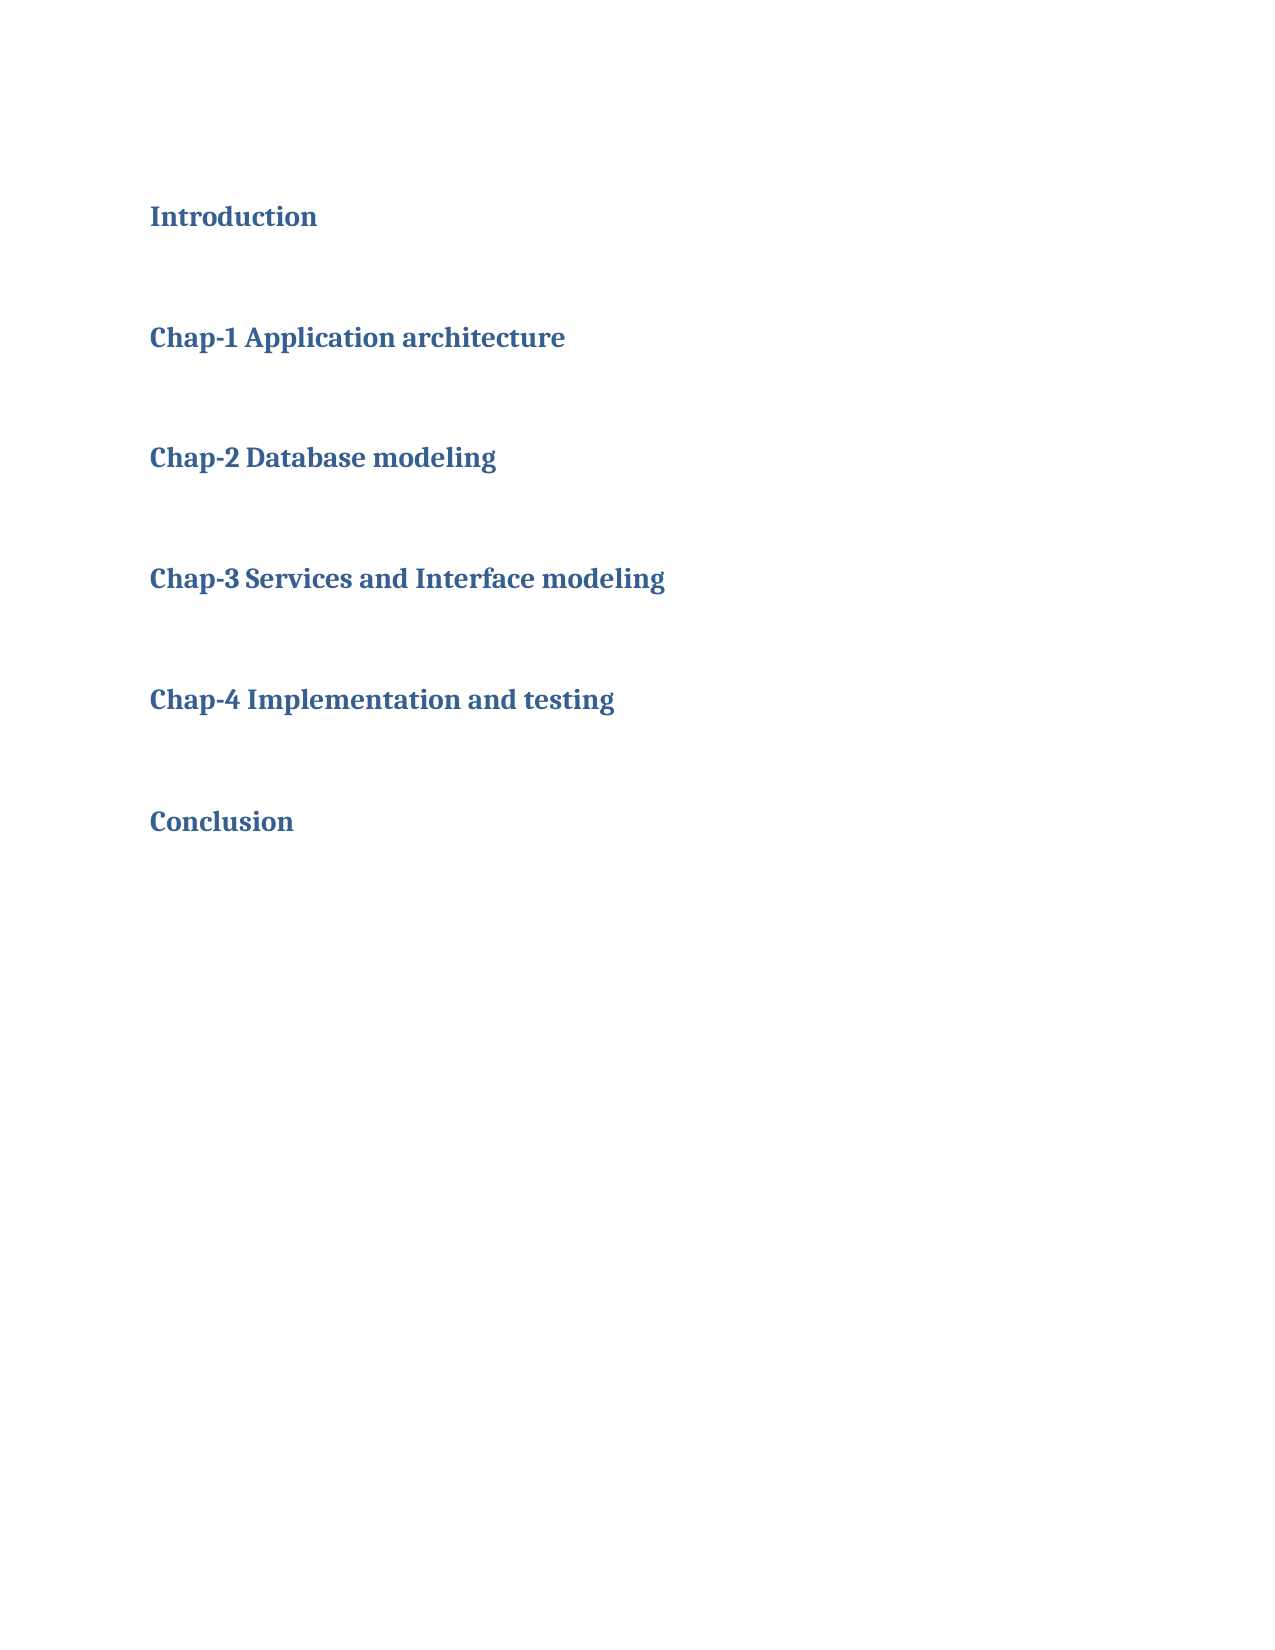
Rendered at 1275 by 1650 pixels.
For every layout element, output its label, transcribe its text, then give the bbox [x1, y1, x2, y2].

subtitle Chap-3 Services and Interface modeling [150, 562, 1125, 596]
subtitle Conclusion [150, 805, 1125, 839]
subtitle Chap-2 Database modeling [150, 441, 1125, 475]
subtitle Chap-1 Application architecture [150, 321, 1125, 354]
subtitle Introduction [150, 200, 1125, 233]
subtitle Chap-4 Implementation and testing [150, 683, 1125, 716]
